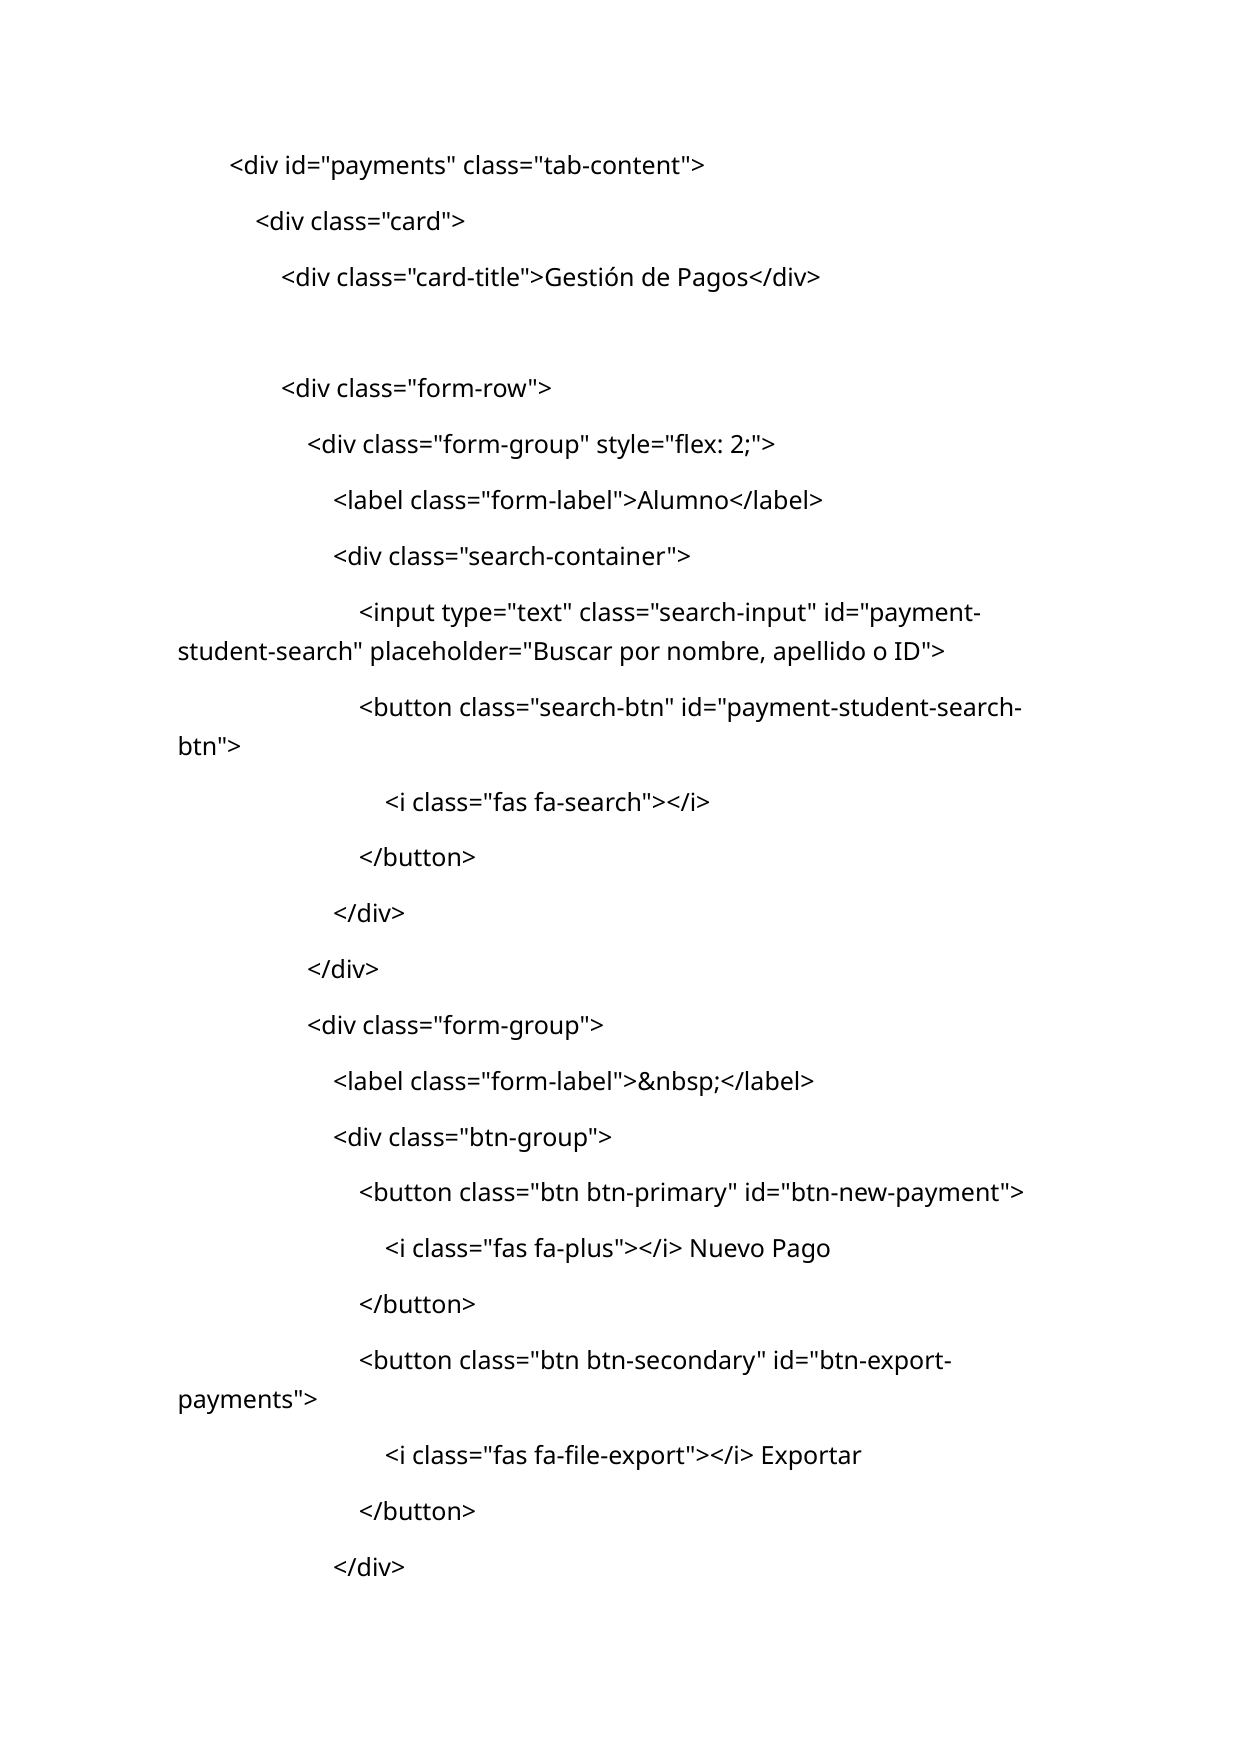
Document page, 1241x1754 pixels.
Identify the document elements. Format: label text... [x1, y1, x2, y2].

text <i class="fas fa-file-export"></i> Exportar [177, 1438, 1063, 1472]
text <label class="form-label">Alumno</label> [177, 483, 1063, 517]
text <button class="search-btn" id="payment-student-search-btn"> [177, 689, 1063, 762]
text <div class="form-group"> [177, 1008, 1063, 1042]
text <label class="form-label">&nbsp;</label> [177, 1063, 1063, 1097]
text <div class="search-container"> [177, 538, 1063, 572]
text <button class="btn btn-primary" id="btn-new-payment"> [177, 1175, 1063, 1209]
text </button> [177, 840, 1063, 874]
text </div> [177, 896, 1063, 930]
text <div class="form-group" style="flex: 2;"> [177, 427, 1063, 461]
text <div class="card-title">Gestión de Pagos</div> [177, 259, 1063, 293]
text <input type="text" class="search-input" id="payment-student-search" placeholder="Buscar por nombre, apellido o ID"> [177, 594, 1063, 667]
text <div class="btn-group"> [177, 1119, 1063, 1153]
text </button> [177, 1287, 1063, 1321]
text <div class="form-row"> [177, 371, 1063, 405]
text </div> [177, 1549, 1063, 1583]
text </button> [177, 1493, 1063, 1527]
text <i class="fas fa-plus"></i> Nuevo Pago [177, 1231, 1063, 1265]
text <div class="card"> [177, 203, 1063, 237]
text <i class="fas fa-search"></i> [177, 784, 1063, 818]
text <button class="btn btn-secondary" id="btn-export-payments"> [177, 1343, 1063, 1416]
text </div> [177, 952, 1063, 986]
text <div id="payments" class="tab-content"> [177, 148, 1063, 182]
